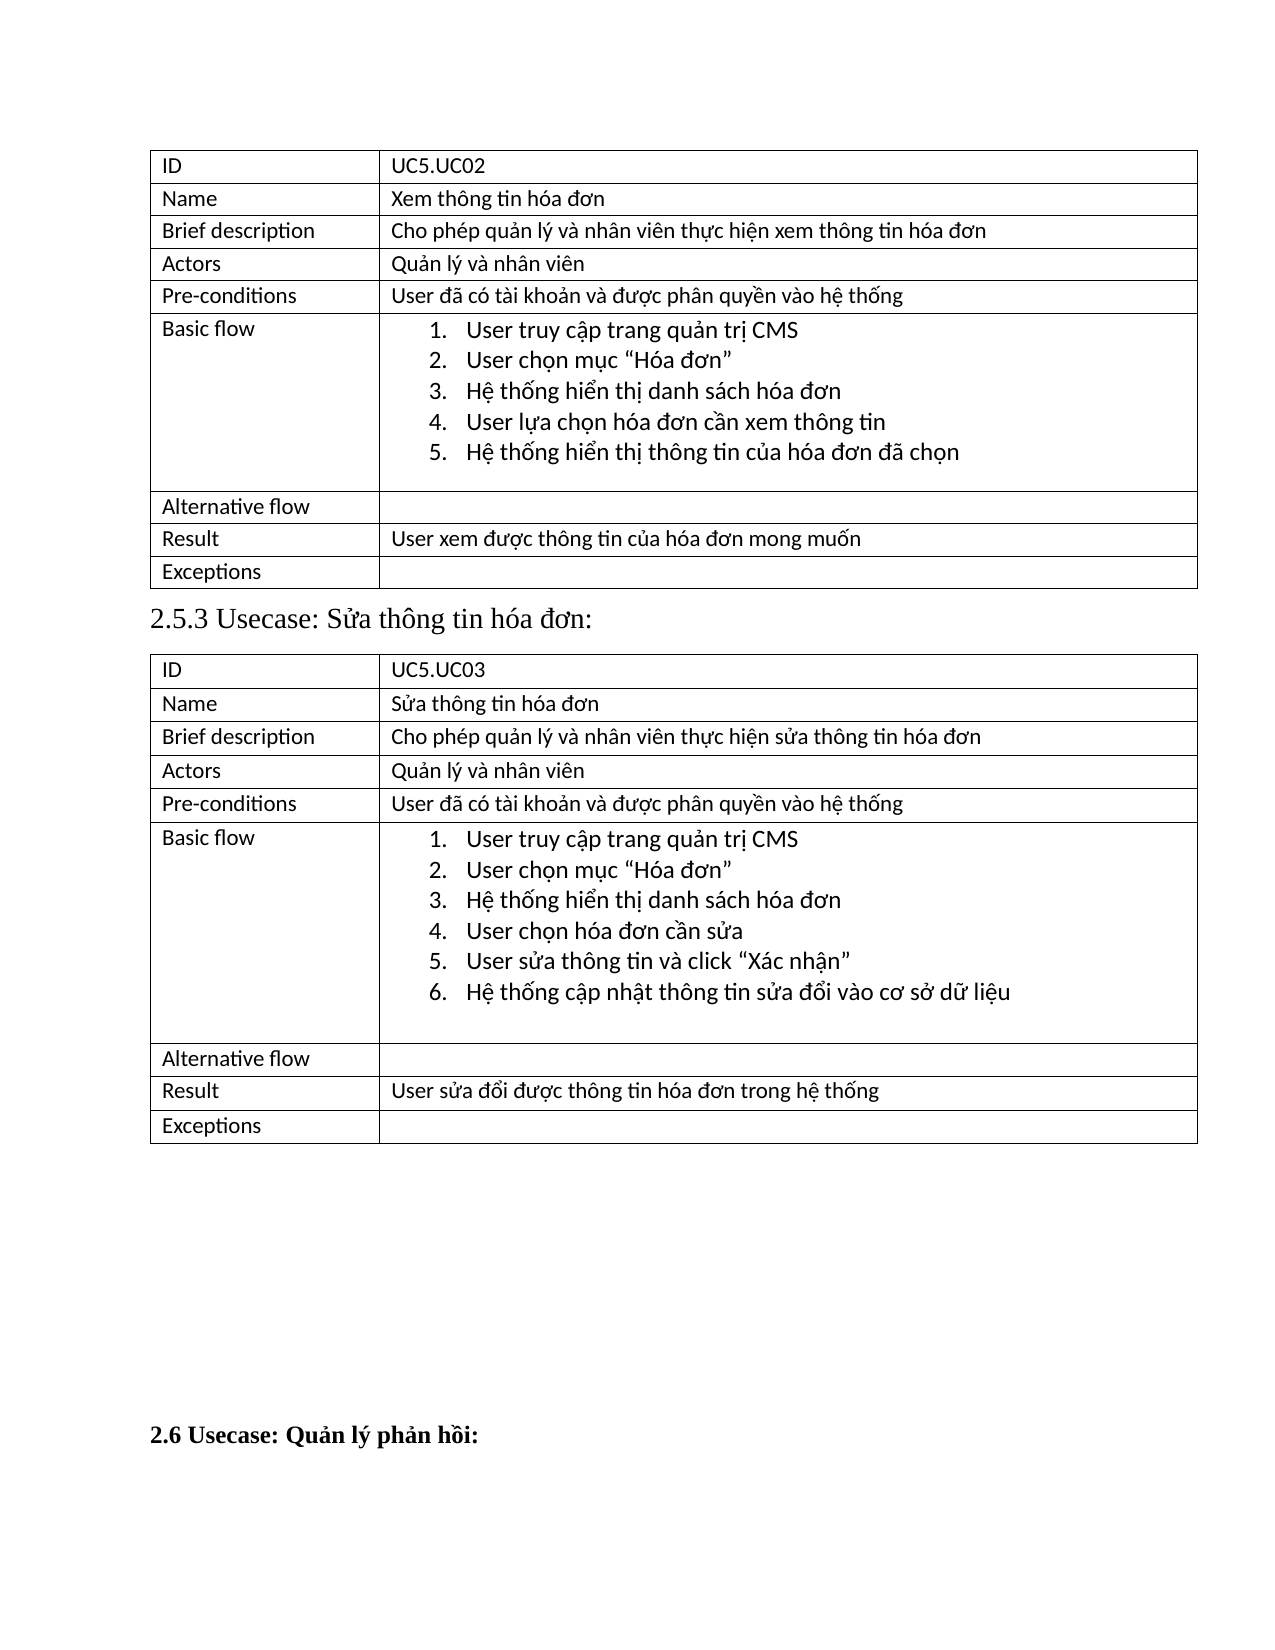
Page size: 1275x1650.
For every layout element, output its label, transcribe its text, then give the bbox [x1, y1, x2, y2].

table_cell [380, 557, 1197, 588]
table_cell Actors [151, 756, 379, 788]
table_cell [380, 492, 1197, 523]
table_cell Xem thông tin hóa đơn [380, 184, 1197, 215]
table_header ID [151, 151, 379, 183]
table_cell [380, 1044, 1197, 1076]
table_header ID [151, 655, 379, 688]
table_cell Exceptions [151, 557, 379, 588]
table_cell Brief description [151, 216, 379, 248]
table_cell Quản lý và nhân viên [380, 756, 1197, 788]
table_cell Basic flow [151, 314, 379, 491]
table_cell Name [151, 184, 379, 215]
table_cell Cho phép quản lý và nhân viên thực hiện sửa thông tin hóa đơn [380, 722, 1197, 755]
table_cell Actors [151, 249, 379, 280]
table_header UC5.UC02 [380, 151, 1197, 183]
table_cell User xem được thông tin của hóa đơn mong muốn [380, 524, 1197, 556]
table_cell Pre-conditions [151, 789, 379, 822]
table_cell Cho phép quản lý và nhân viên thực hiện xem thông tin hóa đơn [380, 216, 1197, 248]
table_cell User truy cập trang quản trị CMS User chọn mục “Hóa đơn” Hệ thống hiển thị danh sách hóa đơn User chọn hóa đơn cần sửa User sửa thông tin và click “Xác nhận” Hệ thống cập nhật thông tin sửa đổi vào cơ sở dữ liệu [380, 823, 1197, 1043]
table_cell Sửa thông tin hóa đơn [380, 689, 1197, 721]
table_cell Result [151, 524, 379, 556]
text 2.6 Usecase: Quản lý phản hồi: [150, 1420, 1125, 1449]
table_cell Basic flow [151, 823, 379, 1043]
table_cell Alternative flow [151, 1044, 379, 1076]
table_cell Exceptions [151, 1111, 379, 1142]
table_cell User sửa đổi được thông tin hóa đơn trong hệ thống [380, 1077, 1197, 1110]
table_cell Alternative flow [151, 492, 379, 523]
text 2.5.3 Usecase: Sửa thông tin hóa đơn: [150, 601, 1125, 635]
table_cell User đã có tài khoản và được phân quyền vào hệ thống [380, 281, 1197, 313]
table_header UC5.UC03 [380, 655, 1197, 688]
table_cell Quản lý và nhân viên [380, 249, 1197, 280]
table_cell Pre-conditions [151, 281, 379, 313]
table_cell Result [151, 1077, 379, 1110]
table_cell User đã có tài khoản và được phân quyền vào hệ thống [380, 789, 1197, 822]
table_cell [380, 1111, 1197, 1142]
table_cell Name [151, 689, 379, 721]
table_cell User truy cập trang quản trị CMS User chọn mục “Hóa đơn” Hệ thống hiển thị danh sách hóa đơn User lựa chọn hóa đơn cần xem thông tin Hệ thống hiển thị thông tin của hóa đơn đã chọn [380, 314, 1197, 491]
table_cell Brief description [151, 722, 379, 755]
